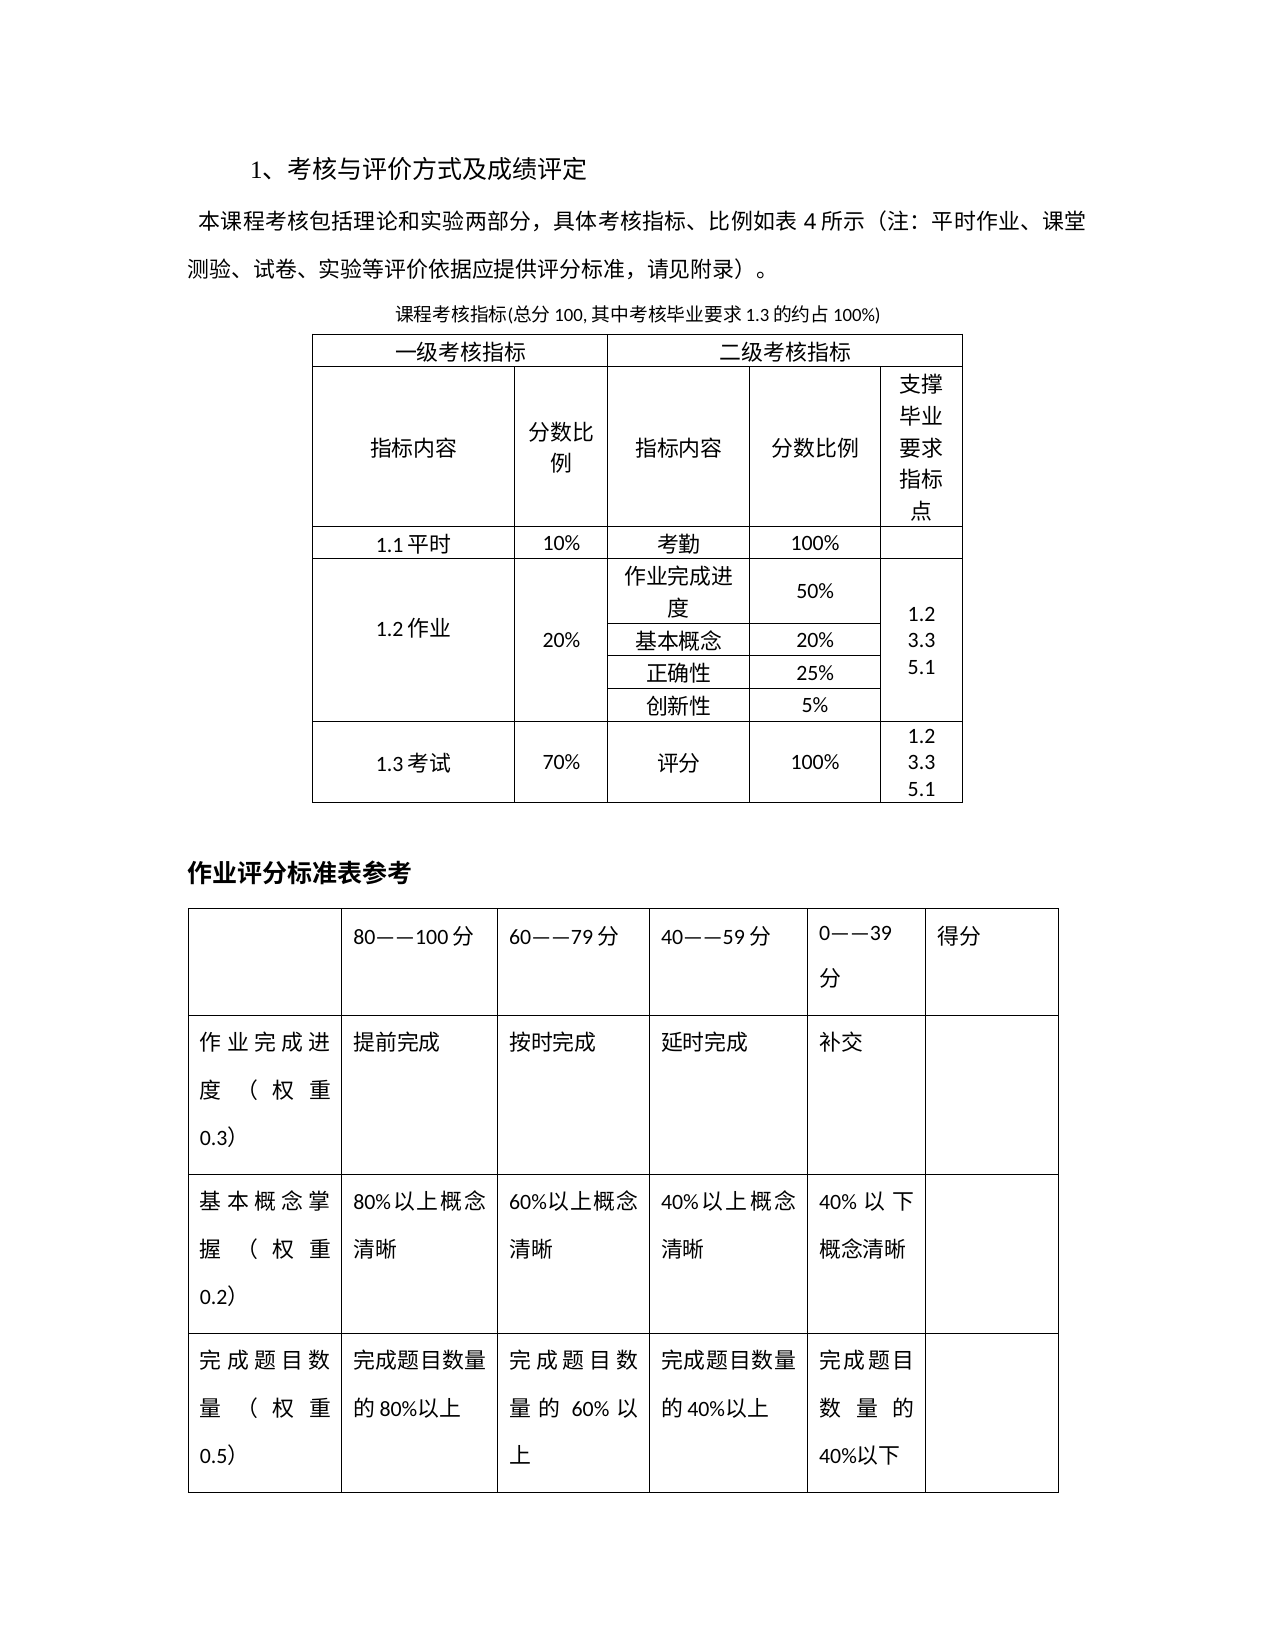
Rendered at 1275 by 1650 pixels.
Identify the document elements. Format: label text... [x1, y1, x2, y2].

table_cell 70% [515, 722, 607, 802]
table_cell 完成题目数量的80%以上 [342, 1334, 497, 1492]
table_cell 完成题目数量的40%以上 [650, 1334, 807, 1492]
table_cell 延时完成 [650, 1016, 807, 1174]
text 本课程考核包括理论和实验两部分，具体考核指标、比例如表4所示（注：平时作业、课堂测验、试卷、实验等评价依据应提供评分标准，请见附录）。 [187, 204, 1087, 284]
table_header 60——79分 [498, 909, 649, 1015]
table_cell 完成题目数量的60%以上 [498, 1334, 649, 1492]
table_cell 作业完成进度 [608, 559, 749, 623]
table_cell [926, 1175, 1058, 1333]
table_cell 补交 [808, 1016, 925, 1174]
table_cell 分数比例 [515, 367, 607, 526]
table_header 二级考核指标 [608, 335, 962, 366]
table_cell 1.3考试 [313, 722, 514, 802]
table_header 40——59分 [650, 909, 807, 1015]
table_cell 25% [750, 656, 880, 688]
table_cell 支撑毕业要求指标点 [881, 367, 962, 526]
table_cell 1.2 3.3 5.1 [881, 559, 962, 721]
table_cell 1.2作业 [313, 559, 514, 721]
table_cell 分数比例 [750, 367, 880, 526]
table_cell 考勤 [608, 527, 749, 558]
table_cell 完成题目数量（权重0.5） [189, 1334, 341, 1492]
table_cell 指标内容 [313, 367, 514, 526]
text 1、考核与评价方式及成绩评定 [187, 150, 1087, 186]
table_cell 1.2 3.3 5.1 [881, 722, 962, 802]
table_cell 创新性 [608, 689, 749, 721]
table_cell 正确性 [608, 656, 749, 688]
table_cell 基本概念掌握（权重0.2） [189, 1175, 341, 1333]
table_cell 100% [750, 722, 880, 802]
table_cell 基本概念 [608, 624, 749, 655]
table_header 得分 [926, 909, 1058, 1015]
table_header 80——100分 [342, 909, 497, 1015]
table_cell 5% [750, 689, 880, 721]
table_cell 完成题目数量的40%以下 [808, 1334, 925, 1492]
table_cell 10% [515, 527, 607, 558]
table_cell 评分 [608, 722, 749, 802]
text 课程考核指标(总分100, 其中考核毕业要求1.3的约占100%) [187, 299, 1087, 327]
table_cell 40%以下概念清晰 [808, 1175, 925, 1333]
table_cell 作业完成进度（权重0.3） [189, 1016, 341, 1174]
text 作业评分标准表参考 [187, 854, 1087, 890]
table_cell 50% [750, 559, 880, 623]
table_cell 100% [750, 527, 880, 558]
table_cell 20% [515, 559, 607, 721]
table_cell [926, 1016, 1058, 1174]
table_cell 指标内容 [608, 367, 749, 526]
table_cell 按时完成 [498, 1016, 649, 1174]
table_cell 1.1平时 [313, 527, 514, 558]
table_cell 60%以上概念清晰 [498, 1175, 649, 1333]
table_cell 40%以上概念清晰 [650, 1175, 807, 1333]
table_cell 20% [750, 624, 880, 655]
table_header 0——39分 [808, 909, 925, 1015]
table_header [189, 909, 341, 1015]
table_cell [881, 527, 962, 558]
table_cell [926, 1334, 1058, 1492]
table_header 一级考核指标 [313, 335, 607, 366]
table_cell 提前完成 [342, 1016, 497, 1174]
table_cell 80%以上概念清晰 [342, 1175, 497, 1333]
